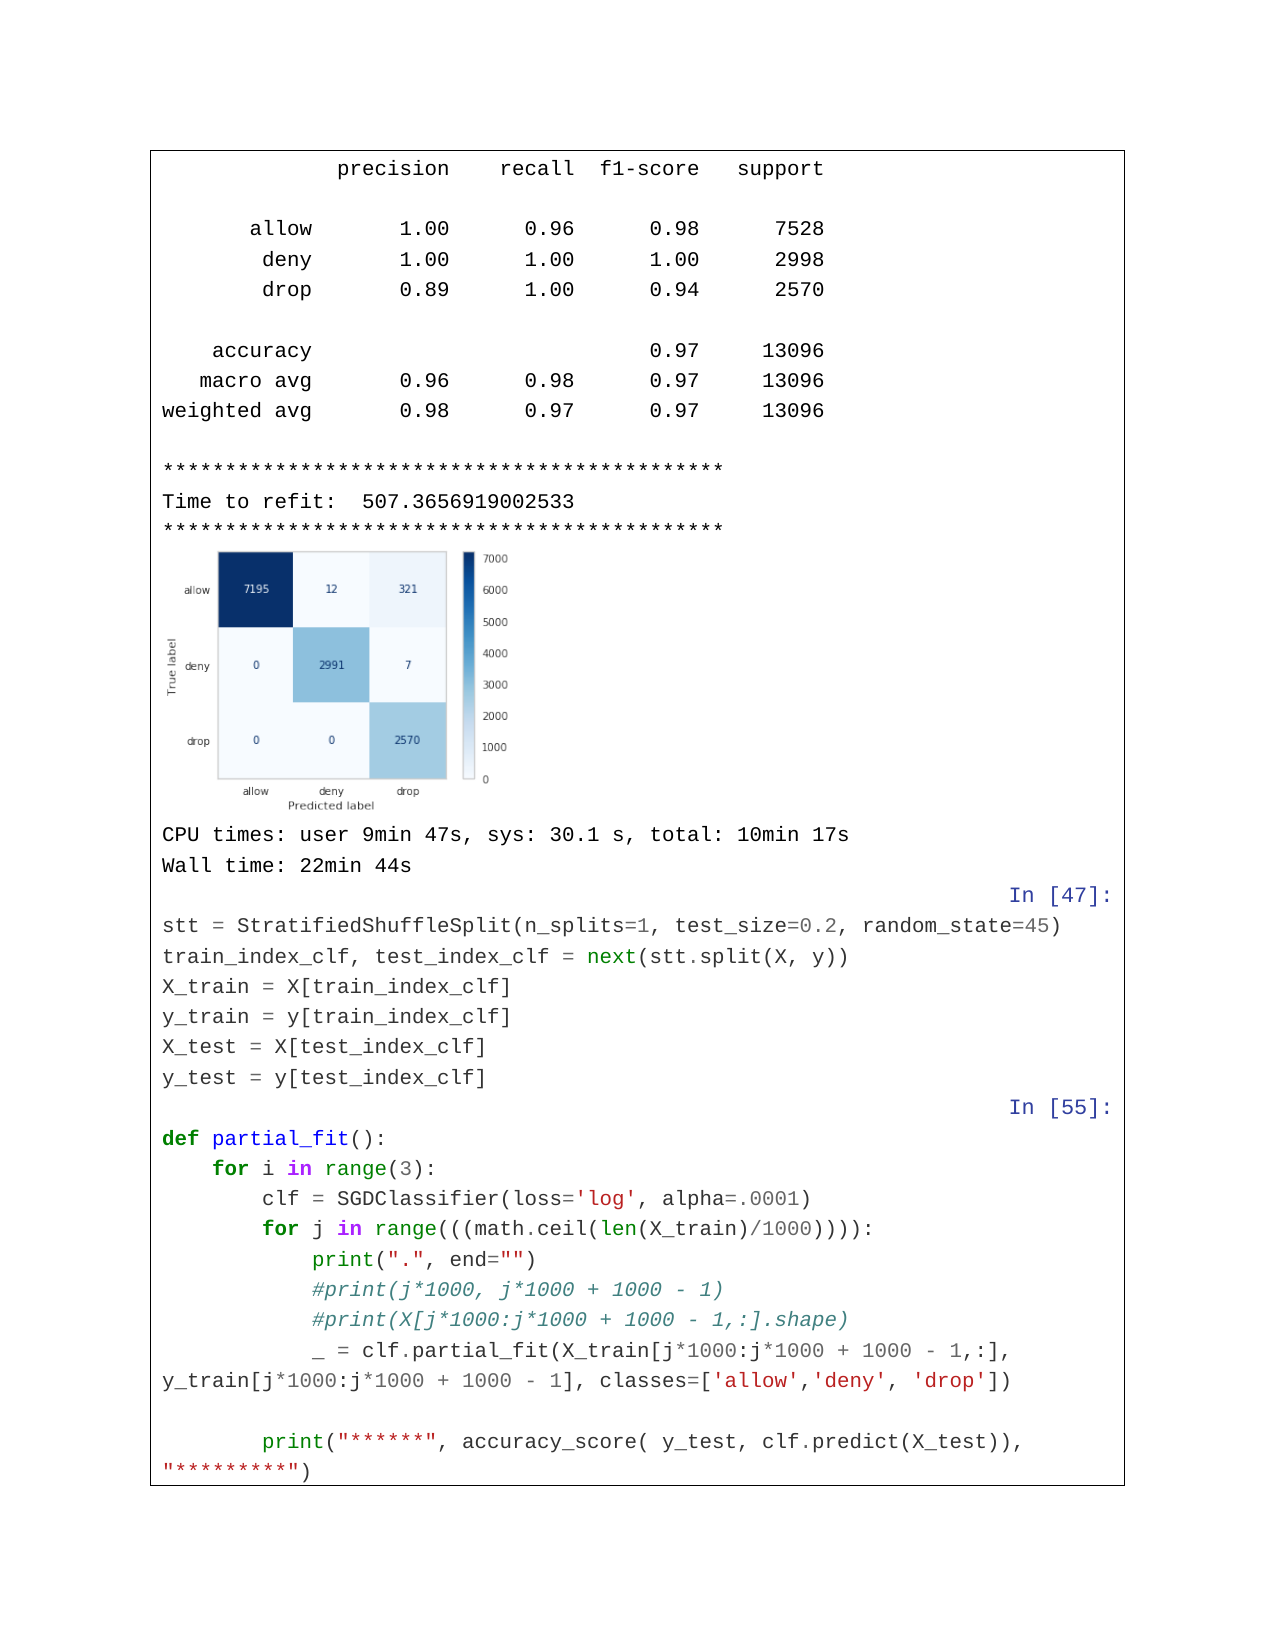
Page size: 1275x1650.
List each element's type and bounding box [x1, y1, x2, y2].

picture [161, 545, 515, 818]
table_header [151, 151, 1124, 1484]
